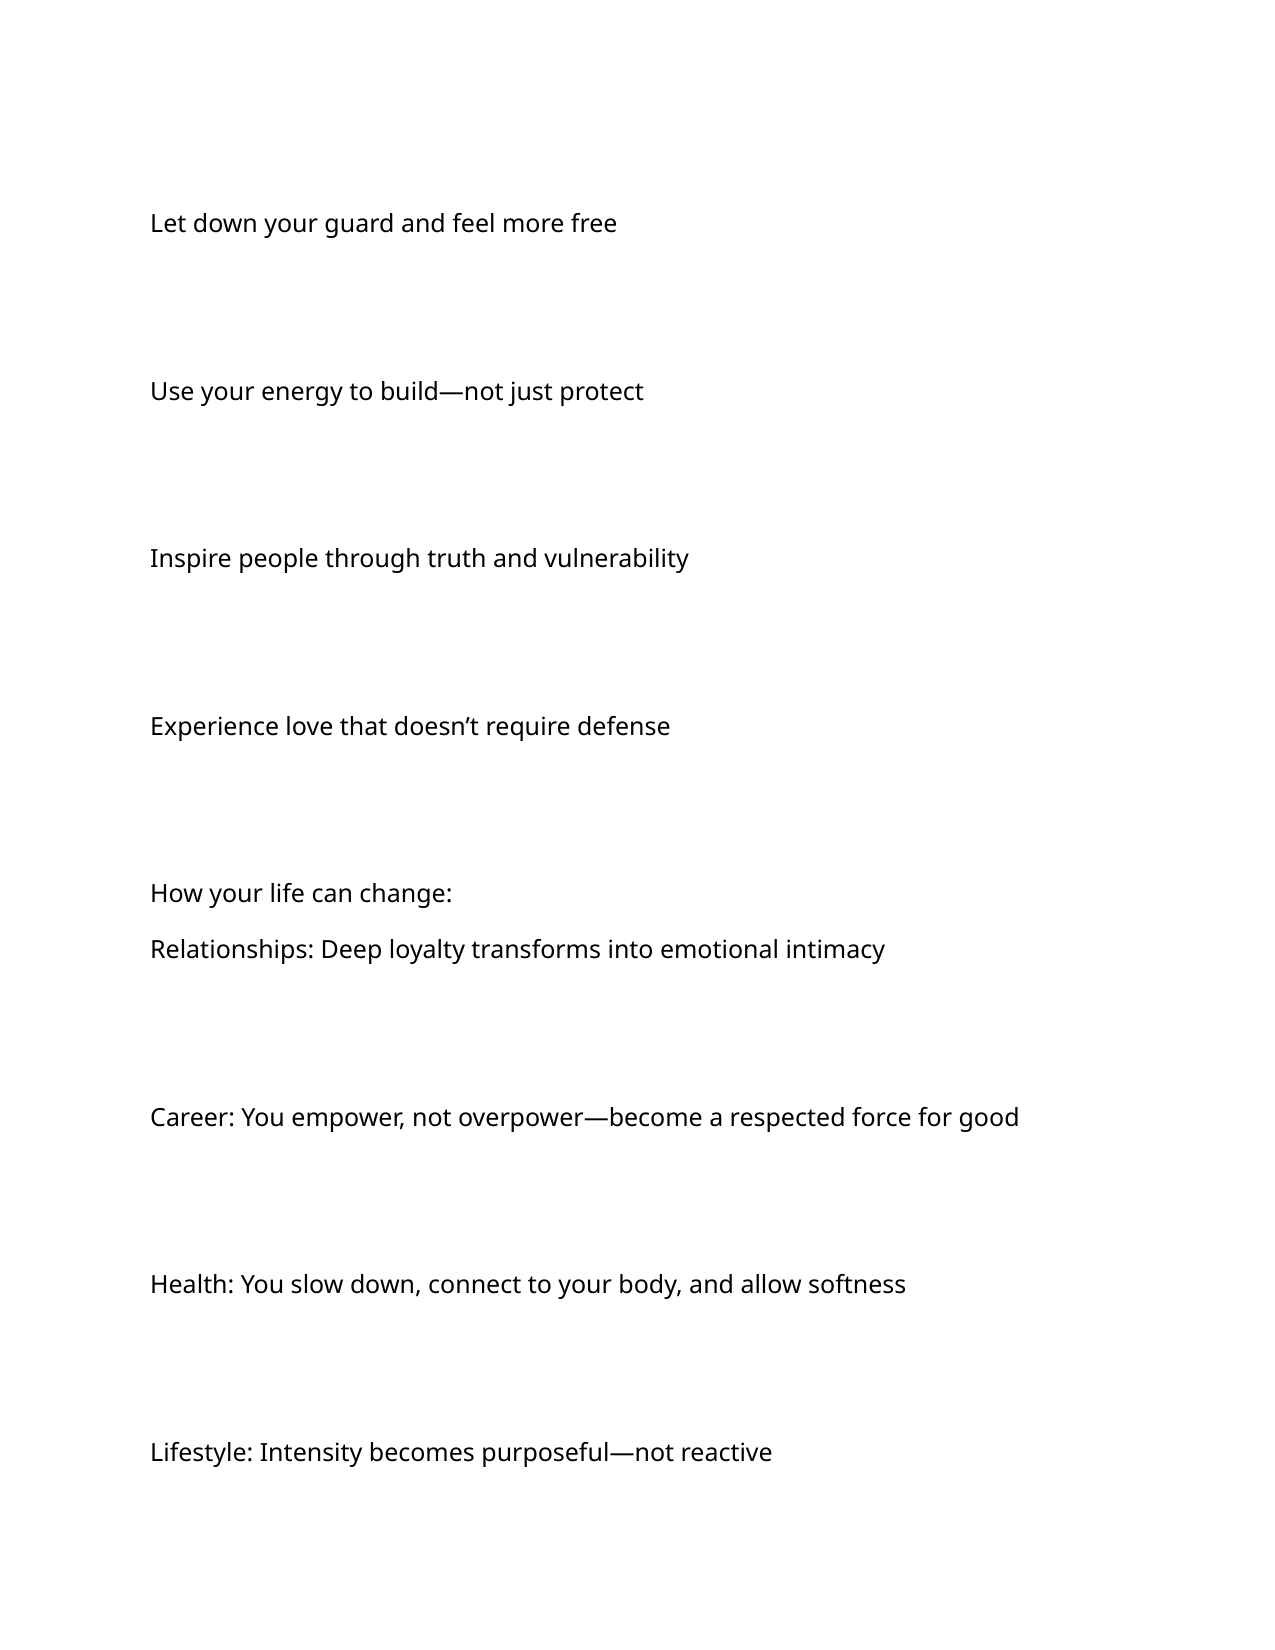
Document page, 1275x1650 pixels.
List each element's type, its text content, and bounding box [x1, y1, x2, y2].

text Relationships: Deep loyalty transforms into emotional intimacy [150, 932, 1125, 966]
text Lifestyle: Intensity becomes purposeful—not reactive [150, 1434, 1125, 1468]
text Use your energy to build—not just protect [150, 373, 1125, 407]
text Let down your guard and feel more free [150, 206, 1125, 240]
text Experience love that doesn’t require defense [150, 708, 1125, 742]
text How your life can change: [150, 876, 1125, 910]
text Inspire people through truth and vulnerability [150, 541, 1125, 575]
text Career: You empower, not overpower—become a respected force for good [150, 1099, 1125, 1133]
text Health: You slow down, connect to your body, and allow softness [150, 1267, 1125, 1301]
